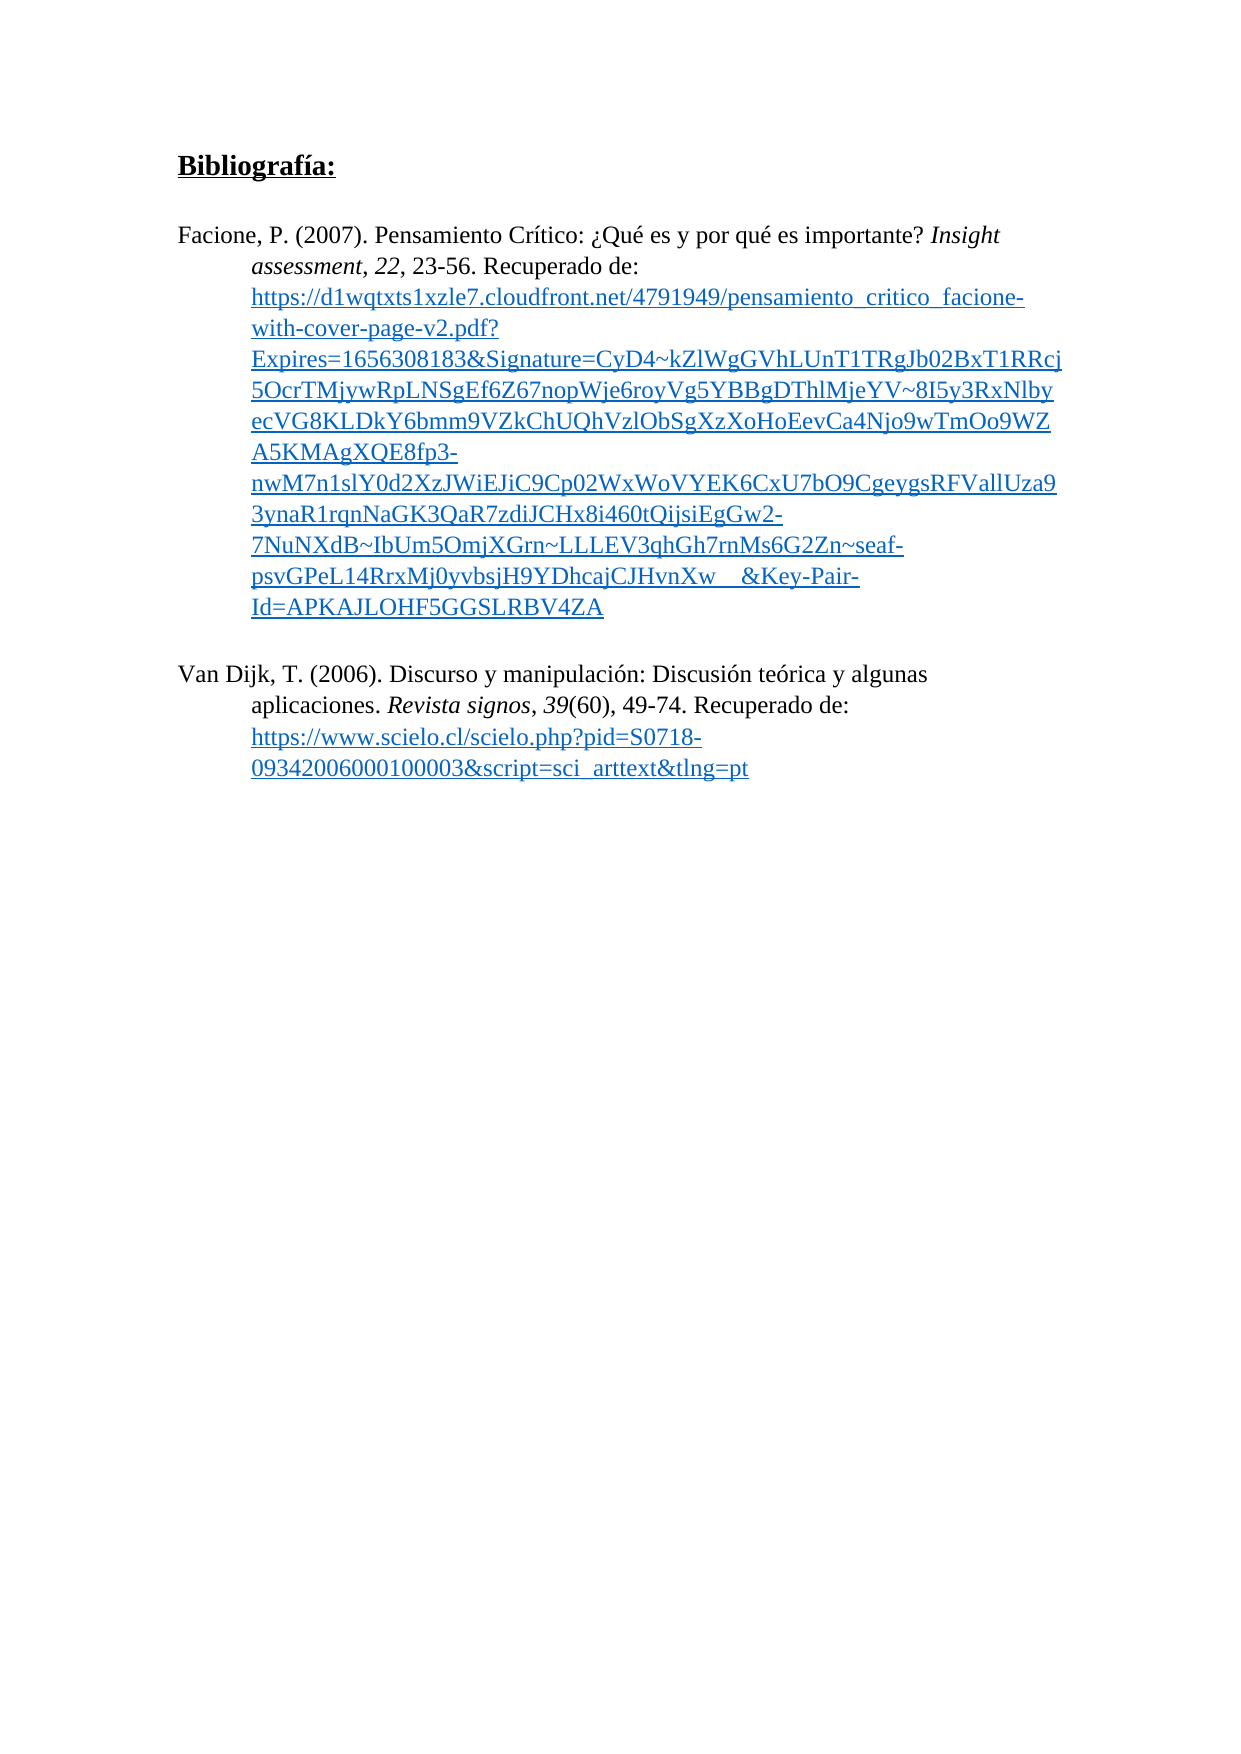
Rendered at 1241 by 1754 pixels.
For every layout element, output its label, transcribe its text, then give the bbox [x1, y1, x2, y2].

text Bibliografía: [177, 148, 1063, 181]
text Facione, P. (2007). Pensamiento Crítico: ¿Qué es y por qué es importante? Insight assessment, 22, 23-56. Recuperado de: https://d1wqtxts1xzle7.cloudfront.net/4791949/pensamiento_critico_facione-with-cover-page-v2.pdf?Expires=1656308183&Signature=CyD4~kZlWgGVhLUnT1TRgJb02BxT1RRcj5OcrTMjywRpLNSgEf6Z67nopWje6royVg5YBBgDThlMjeYV~8I5y3RxNlbyecVG8KLDkY6bmm9VZkChUQhVzlObSgXzXoHoEevCa4Njo9wTmOo9WZA5KMAgXQE8fp3-nwM7n1slY0d2XzJWiEJiC9Cp02WxWoVYEK6CxU7bO9CgeygsRFVallUza93ynaR1rqnNaGK3QaR7zdiJCHx8i460tQijsiEgGw2-7NuNXdB~IbUm5OmjXGrn~LLLEV3qhGh7rnMs6G2Zn~seaf-psvGPeL14RrxMj0yvbsjH9YDhcajCJHvnXw__&Key-Pair-Id=APKAJLOHF5GGSLRBV4ZA [177, 220, 1063, 621]
text Van Dijk, T. (2006). Discurso y manipulación: Discusión teórica y algunas aplicaciones. Revista signos, 39(60), 49-74. Recuperado de: https://www.scielo.cl/scielo.php?pid=S0718-09342006000100003&script=sci_arttext&tlng=pt [177, 659, 1063, 781]
